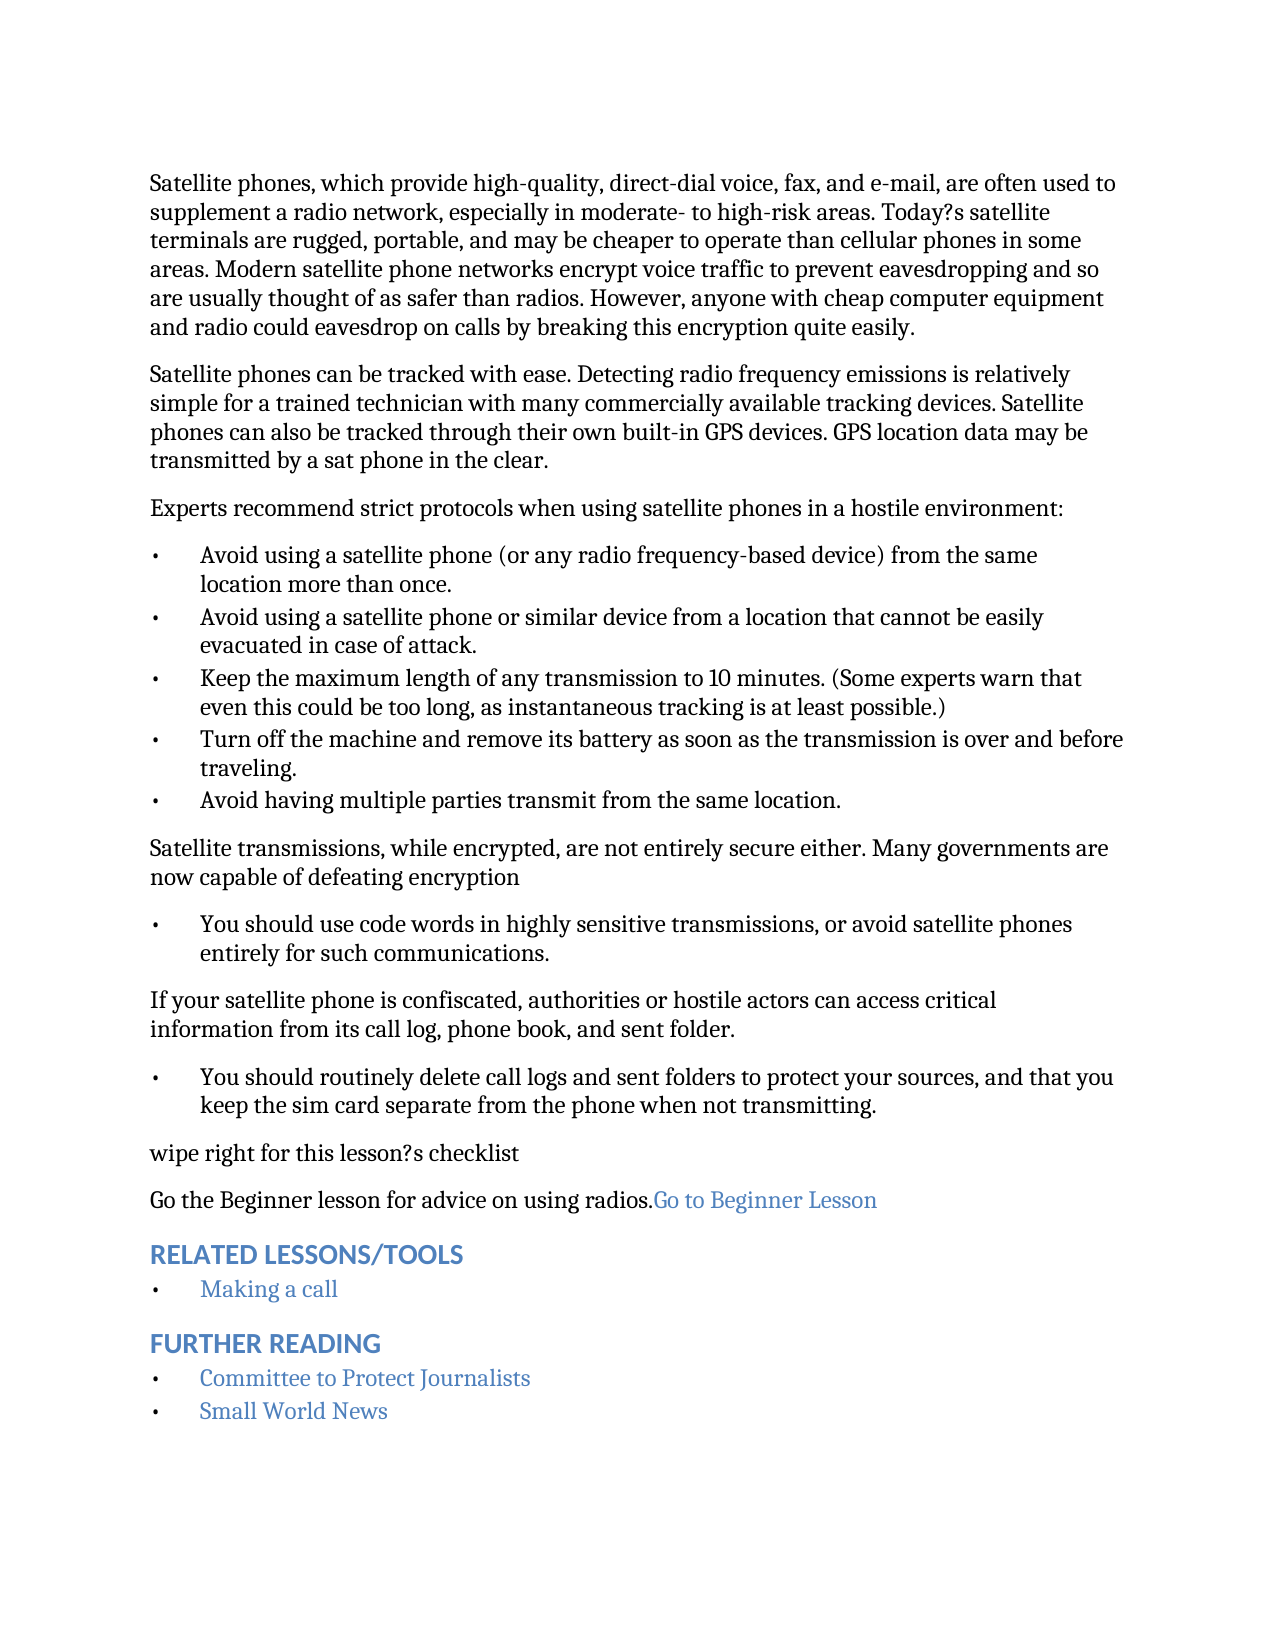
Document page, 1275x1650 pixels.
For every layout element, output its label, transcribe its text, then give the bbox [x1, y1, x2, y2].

subtitle FURTHER READING [150, 1325, 1125, 1360]
text wipe right for this lesson?s checklist [150, 1139, 1125, 1167]
list Avoid using a satellite phone (or any radio frequency-based device) from the same location more than once. [150, 541, 1125, 599]
text Experts recommend strict protocols when using satellite phones in a hostile environment: [150, 494, 1125, 522]
list Avoid having multiple parties transmit from the same location. [150, 786, 1125, 815]
list You should routinely delete call logs and sent folders to protect your sources, and that you keep the sim card separate from the phone when not transmitting. [150, 1062, 1125, 1120]
list Small World News [150, 1397, 1125, 1425]
text Satellite phones can be tracked with ease. Detecting radio frequency emissions is relatively simple for a trained technician with many commercially available tracking devices. Satellite phones can also be tracked through their own built-in GPS devices. GPS location data may be transmitted by a sat phone in the clear. [150, 360, 1125, 475]
list Turn off the machine and remove its battery as soon as the transmission is over and before traveling. [150, 725, 1125, 782]
subtitle RELATED LESSONS/TOOLS [150, 1236, 1125, 1271]
text Go the Beginner lesson for advice on using radios.Go to Beginner Lesson [150, 1186, 1125, 1215]
text If your satellite phone is confiscated, authorities or hostile actors can access critical information from its call log, phone book, and sent folder. [150, 986, 1125, 1044]
text Satellite transmissions, while encrypted, are not entirely secure either. Many governments are now capable of defeating encryption [150, 834, 1125, 891]
text Satellite phones, which provide high-quality, direct-dial voice, fax, and e-mail, are often used to supplement a radio network, especially in moderate- to high-risk areas. Today?s satellite terminals are rugged, portable, and may be cheaper to operate than cellular phones in some areas. Modern satellite phone networks encrypt voice traffic to prevent eavesdropping and so are usually thought of as safer than radios. However, anyone with cheap computer equipment and radio could eavesdrop on calls by breaking this encryption quite easily. [150, 169, 1125, 341]
list Making a call [150, 1275, 1125, 1304]
list Committee to Protect Journalists [150, 1364, 1125, 1393]
list Keep the maximum length of any transmission to 10 minutes. (Some experts warn that even this could be too long, as instantaneous tracking is at least possible.) [150, 664, 1125, 721]
list You should use code words in highly sensitive transmissions, or avoid satellite phones entirely for such communications. [150, 910, 1125, 967]
list Avoid using a satellite phone or similar device from a location that cannot be easily evacuated in case of attack. [150, 602, 1125, 660]
